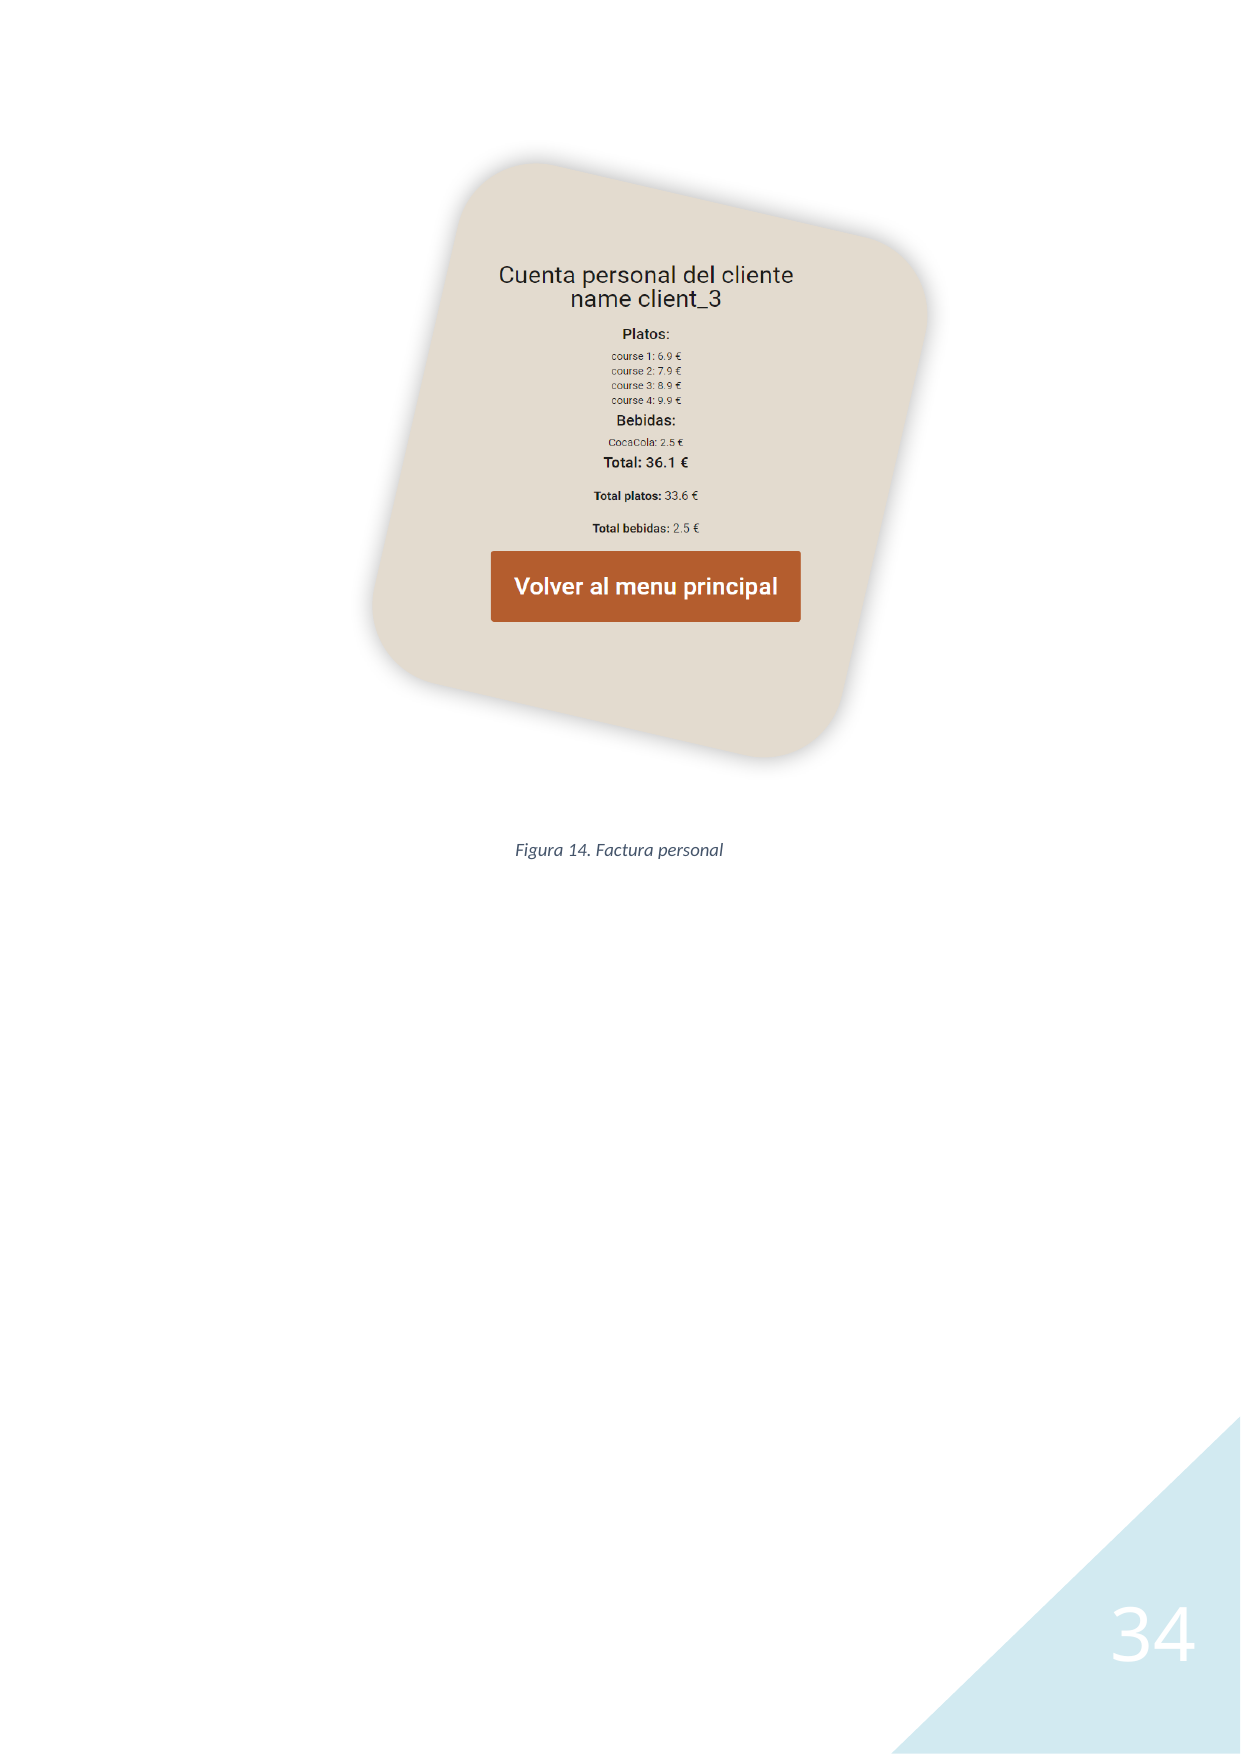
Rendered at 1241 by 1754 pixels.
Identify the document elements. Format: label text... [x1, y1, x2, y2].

picture [372, 163, 928, 758]
